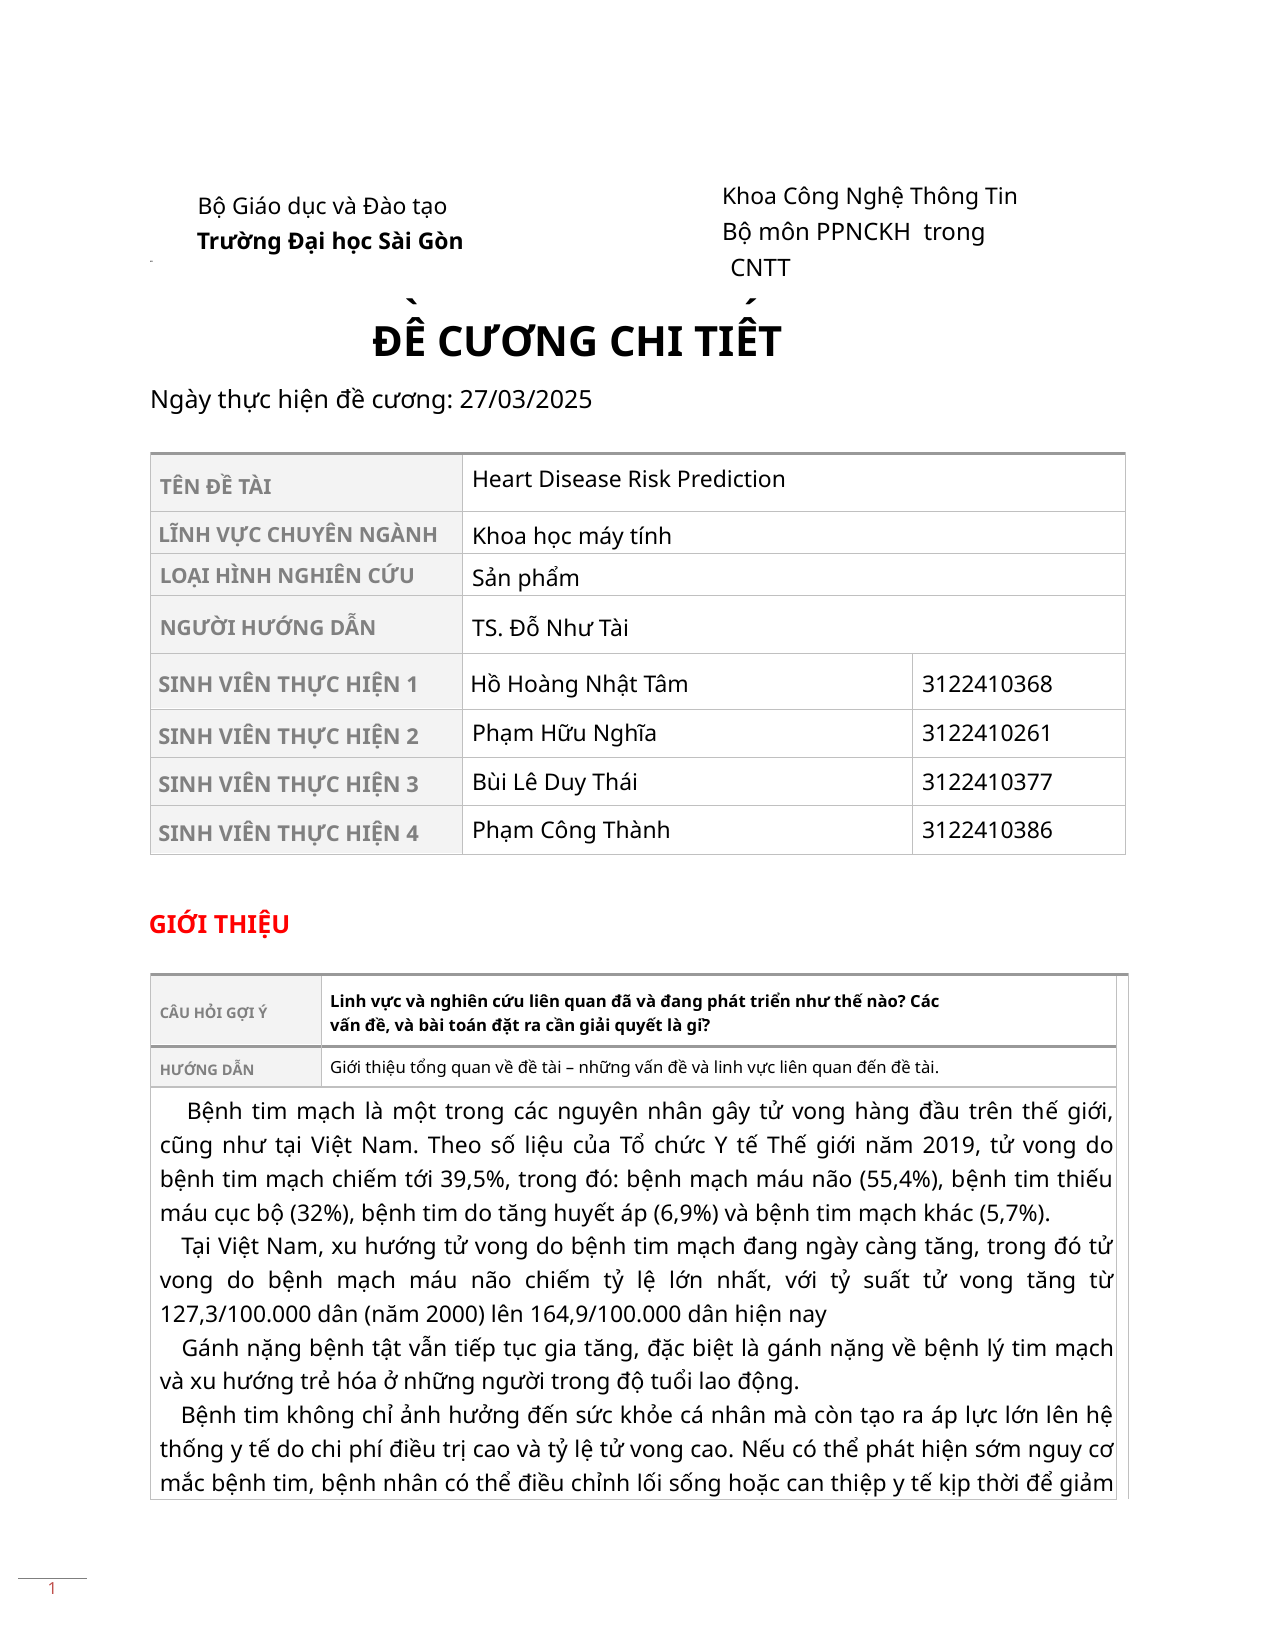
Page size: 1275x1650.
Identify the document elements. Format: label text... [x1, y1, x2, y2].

table_cell SINH VIÊN THỰC HIỆN 3 [151, 758, 462, 805]
table_cell SINH VIÊN THỰC HIỆN 2 [151, 710, 462, 757]
table_cell LĨNH VỰC CHUYÊN NGÀNH [151, 512, 462, 553]
table_cell 3122410386 [913, 806, 1125, 853]
table_cell Sản phẩm [463, 554, 1125, 595]
table_header CÂU HỎI GỢI Ý [151, 976, 321, 1044]
table_cell Phạm Công Thành [463, 806, 912, 853]
table_cell 3122410261 [913, 710, 1125, 757]
table_cell HƯỚNG DẪN [151, 1048, 321, 1086]
table_cell Khoa học máy tính [463, 512, 1125, 553]
table_header TÊN ĐỀ TÀI [151, 455, 462, 511]
table_cell Phạm Hữu Nghĩa [463, 710, 912, 757]
table_cell Giới thiệu tổng quan về đề tài – những vấn đề và linh vực liên quan đến đề tài. [322, 1048, 1116, 1086]
table_cell Bùi Lê Duy Thái [463, 758, 912, 805]
table_cell Hồ Hoàng Nhật Tâm [463, 654, 912, 708]
table_header Heart Disease Risk Prediction [463, 455, 1125, 511]
text Khoa Công Nghệ Thông Tin [722, 180, 1021, 211]
table_cell 3122410368 [913, 654, 1125, 708]
table_cell 3122410377 [913, 758, 1125, 805]
table_header [1117, 976, 1128, 1499]
table_cell SINH VIÊN THỰC HIỆN 4 [151, 806, 462, 853]
text Ngày thực hiện đề cương: 27/03/2025 [150, 382, 1021, 416]
subtitle ĐỀ CƯƠNG CHI TIẾT [134, 287, 1021, 375]
table_header Linh vực và nghiên cứu liên quan đã và đang phát triển như thế nào? Các vấn đề, và bài toán đặt ra cần giải quyết là gi?̀ [322, 976, 1116, 1044]
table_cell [151, 1088, 1116, 1499]
text Bộ môn PPNCKH trong CNTT [722, 215, 1021, 283]
text Bộ Giáo dục và Đào tạo [105, 190, 562, 221]
subtitle GIỚI THIỆU [148, 906, 1021, 940]
table_cell SINH VIÊN THỰC HIỆN 1 [151, 654, 462, 708]
table_cell NGƯỜI HƯỚNG DẪN [151, 596, 462, 653]
table_cell TS. Đỗ Như Tài [463, 596, 1125, 653]
text Trường Đại học Sài Gòn [105, 225, 555, 256]
table_cell LOẠI HÌNH NGHIÊN CỨU [151, 554, 462, 595]
